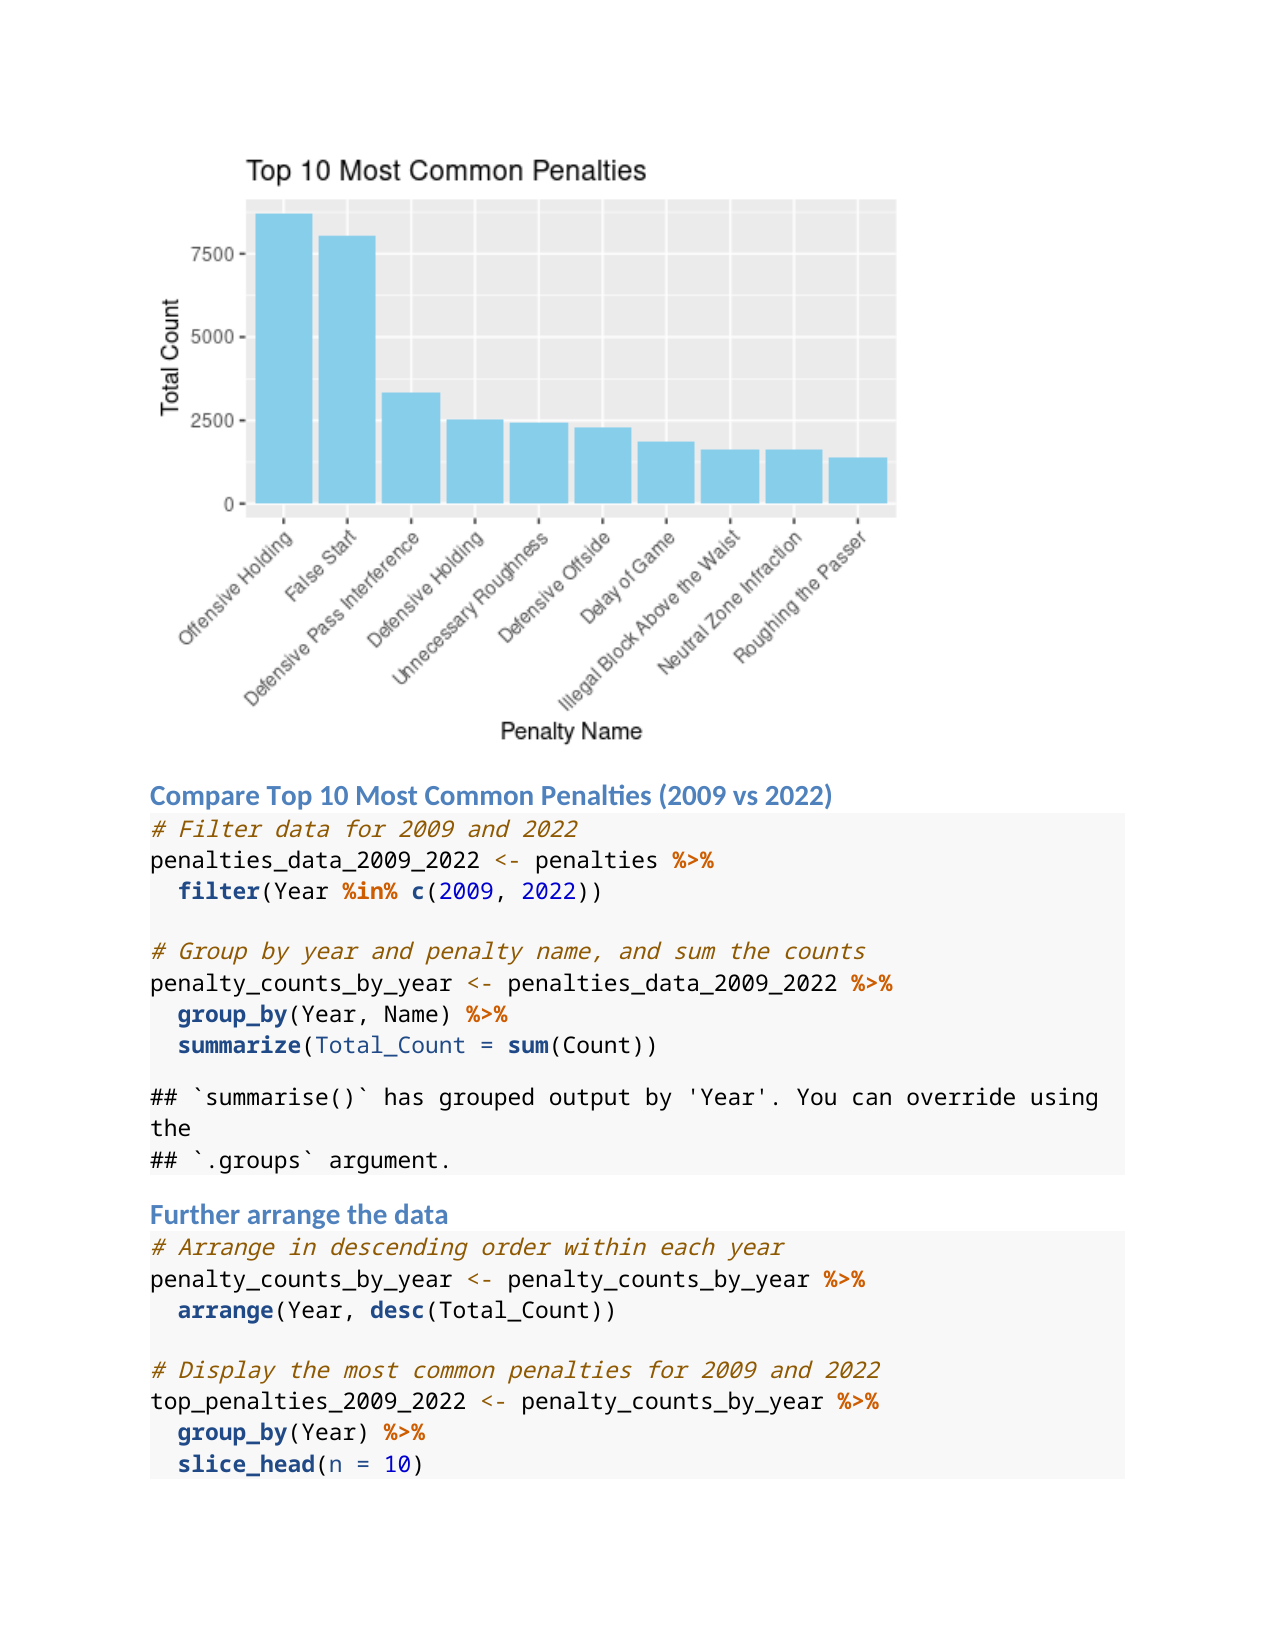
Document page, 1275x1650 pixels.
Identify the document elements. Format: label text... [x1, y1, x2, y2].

text # Filter data for 2009 and 2022 penalties_data_2009_2022 <- penalties %>% filter(Year %in% c(2009, 2022)) # Group by year and penalty name, and sum the counts penalty_counts_by_year <- penalties_data_2009_2022 %>% group_by(Year, Name) %>% summarize(Total_Count = sum(Count)) [150, 813, 1125, 1060]
subtitle Further arrange the data [150, 1196, 1125, 1231]
subtitle Compare Top 10 Most Common Penalties (2009 vs 2022) [150, 777, 1125, 813]
text # Arrange in descending order within each year penalty_counts_by_year <- penalty_counts_by_year %>% arrange(Year, desc(Total_Count)) # Display the most common penalties for 2009 and 2022 top_penalties_2009_2022 <- penalty_counts_by_year %>% group_by(Year) %>% slice_head(n = 10) [150, 1231, 1125, 1479]
picture [150, 150, 908, 757]
text ## `summarise()` has grouped output by 'Year'. You can override using the ## `.groups` argument. [150, 1081, 1125, 1175]
